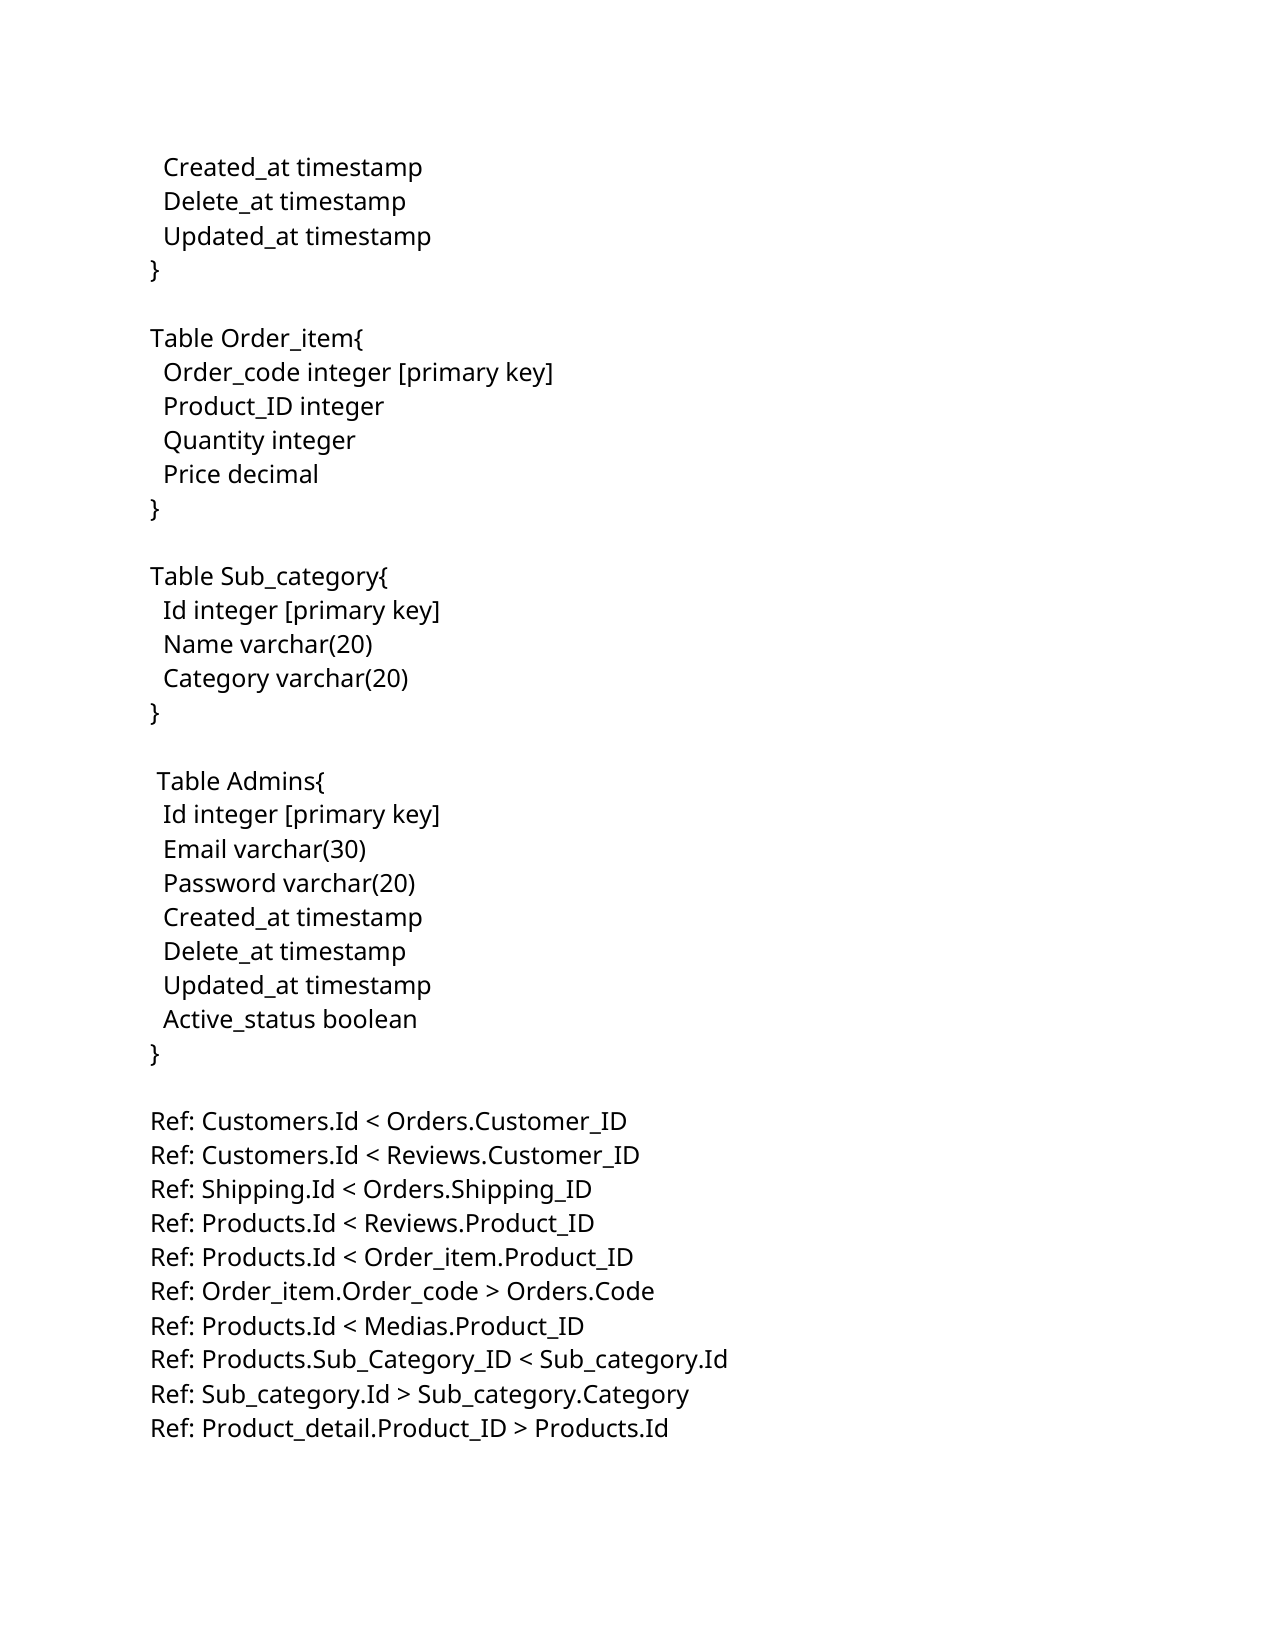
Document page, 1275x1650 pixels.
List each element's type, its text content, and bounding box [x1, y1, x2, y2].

text Order_code integer [primary key] [150, 354, 1125, 388]
text Table Order_item{ [150, 320, 1125, 354]
text Table Sub_category{ [150, 559, 1125, 593]
text Ref: Order_item.Order_code > Orders.Code [150, 1274, 1125, 1308]
text Password varchar(20) [150, 865, 1125, 899]
text Name varchar(20) [150, 627, 1125, 661]
text Delete_at timestamp [150, 933, 1125, 967]
text Updated_at timestamp [150, 967, 1125, 1002]
text Created_at timestamp [150, 150, 1125, 184]
text } [150, 695, 1125, 729]
text Table Admins{ [150, 763, 1125, 797]
text Ref: Customers.Id < Orders.Customer_ID [150, 1104, 1125, 1138]
text Ref: Products.Id < Medias.Product_ID [150, 1308, 1125, 1342]
text } [150, 252, 1125, 286]
text Ref: Product_detail.Product_ID > Products.Id [150, 1410, 1125, 1444]
text Product_ID integer [150, 388, 1125, 422]
text Price decimal [150, 457, 1125, 491]
text } [150, 491, 1125, 525]
text Created_at timestamp [150, 899, 1125, 933]
text Email varchar(30) [150, 831, 1125, 865]
text } [150, 1036, 1125, 1070]
text Id integer [primary key] [150, 797, 1125, 831]
text Ref: Sub_category.Id > Sub_category.Category [150, 1376, 1125, 1410]
text Id integer [primary key] [150, 593, 1125, 627]
text Active_status boolean [150, 1002, 1125, 1036]
text Ref: Products.Id < Order_item.Product_ID [150, 1240, 1125, 1274]
text Ref: Products.Id < Reviews.Product_ID [150, 1206, 1125, 1240]
text Ref: Products.Sub_Category_ID < Sub_category.Id [150, 1342, 1125, 1376]
text Ref: Shipping.Id < Orders.Shipping_ID [150, 1172, 1125, 1206]
text Category varchar(20) [150, 661, 1125, 695]
text Updated_at timestamp [150, 218, 1125, 252]
text Ref: Customers.Id < Reviews.Customer_ID [150, 1138, 1125, 1172]
text Delete_at timestamp [150, 184, 1125, 218]
text Quantity integer [150, 422, 1125, 457]
